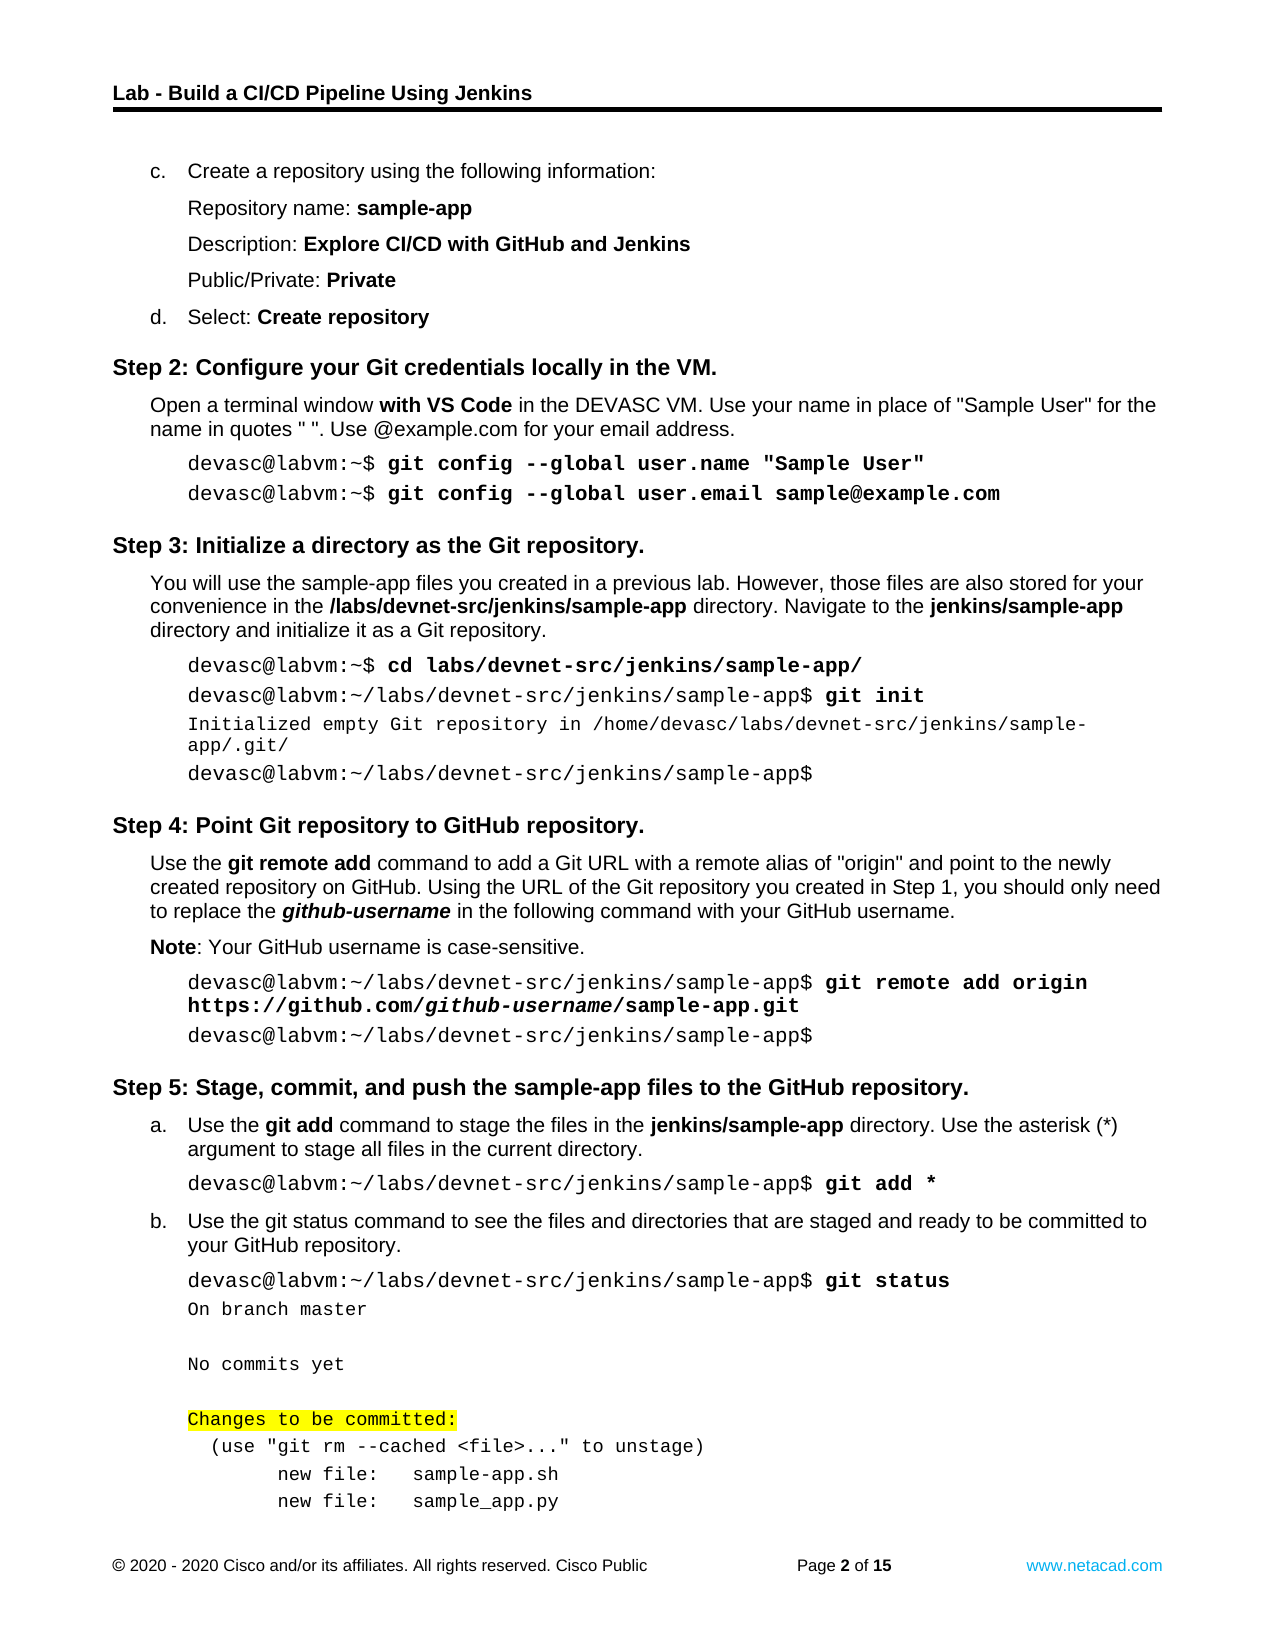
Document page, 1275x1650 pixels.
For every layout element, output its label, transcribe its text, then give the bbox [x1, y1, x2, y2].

text devasc@labvm:~$ git config --global user.email sample@example.com [187, 483, 1162, 507]
text devasc@labvm:~/labs/devnet-src/jenkins/sample-app$ git add * [187, 1173, 1162, 1197]
text You will use the sample-app files you created in a previous lab. However, those files are also stored for your convenience in the /labs/devnet-src/jenkins/sample-app directory. Navigate to the jenkins/sample-app directory and initialize it as a Git repository. [150, 570, 1162, 642]
text devasc@labvm:~/labs/devnet-src/jenkins/sample-app$ [187, 1025, 1162, 1049]
subtitle Stage, commit, and push the sample-app files to the GitHub repository. [112, 1074, 1162, 1100]
text Open a terminal window with VS Code in the DEVASC VM. Use your name in place of "Sample User" for the name in quotes " ". Use @example.com for your email address. [150, 393, 1162, 441]
text devasc@labvm:~/labs/devnet-src/jenkins/sample-app$ [187, 763, 1162, 787]
text (use "git rm --cached <file>..." to unstage) [187, 1437, 1162, 1458]
text Select: Create repository [150, 305, 1162, 329]
text No commits yet [187, 1354, 1162, 1376]
text Initialized empty Git repository in /home/devasc/labs/devnet-src/jenkins/sample-app/.git/ [187, 714, 1162, 757]
text devasc@labvm:~$ cd labs/devnet-src/jenkins/sample-app/ [187, 655, 1162, 678]
text new file: sample-app.sh [187, 1464, 1162, 1486]
list Repository name: sample-app [187, 195, 1162, 219]
text Use the git status command to see the files and directories that are staged and ready to be committed to your GitHub repository. [150, 1209, 1162, 1257]
subtitle Configure your Git credentials locally in the VM. [112, 354, 1162, 380]
text Note: Your GitHub username is case-sensitive. [150, 935, 1162, 959]
text Changes to be committed: [187, 1409, 1162, 1431]
text Use the git remote add command to add a Git URL with a remote alias of "origin" and point to the newly created repository on GitHub. Using the URL of the Git repository you created in Step 1, you should only need to replace the github-username in the following command with your GitHub username. [150, 851, 1162, 923]
text devasc@labvm:~/labs/devnet-src/jenkins/sample-app$ git remote add origin https://github.com/github-username/sample-app.git [187, 972, 1162, 1019]
list Description: Explore CI/CD with GitHub and Jenkins [187, 232, 1162, 256]
text Create a repository using the following information: [150, 159, 1162, 183]
text devasc@labvm:~/labs/devnet-src/jenkins/sample-app$ git status [187, 1270, 1162, 1293]
list Public/Private: Private [187, 268, 1162, 292]
text Use the git add command to stage the files in the jenkins/sample-app directory. Use the asterisk (*) argument to stage all files in the current directory. [150, 1113, 1162, 1161]
text new file: sample_app.py [187, 1492, 1162, 1513]
text devasc@labvm:~/labs/devnet-src/jenkins/sample-app$ git init [187, 685, 1162, 708]
text devasc@labvm:~$ git config --global user.name "Sample User" [187, 453, 1162, 477]
subtitle Point Git repository to GitHub repository. [112, 812, 1162, 838]
text On branch master [187, 1299, 1162, 1321]
subtitle Initialize a directory as the Git repository. [112, 532, 1162, 558]
